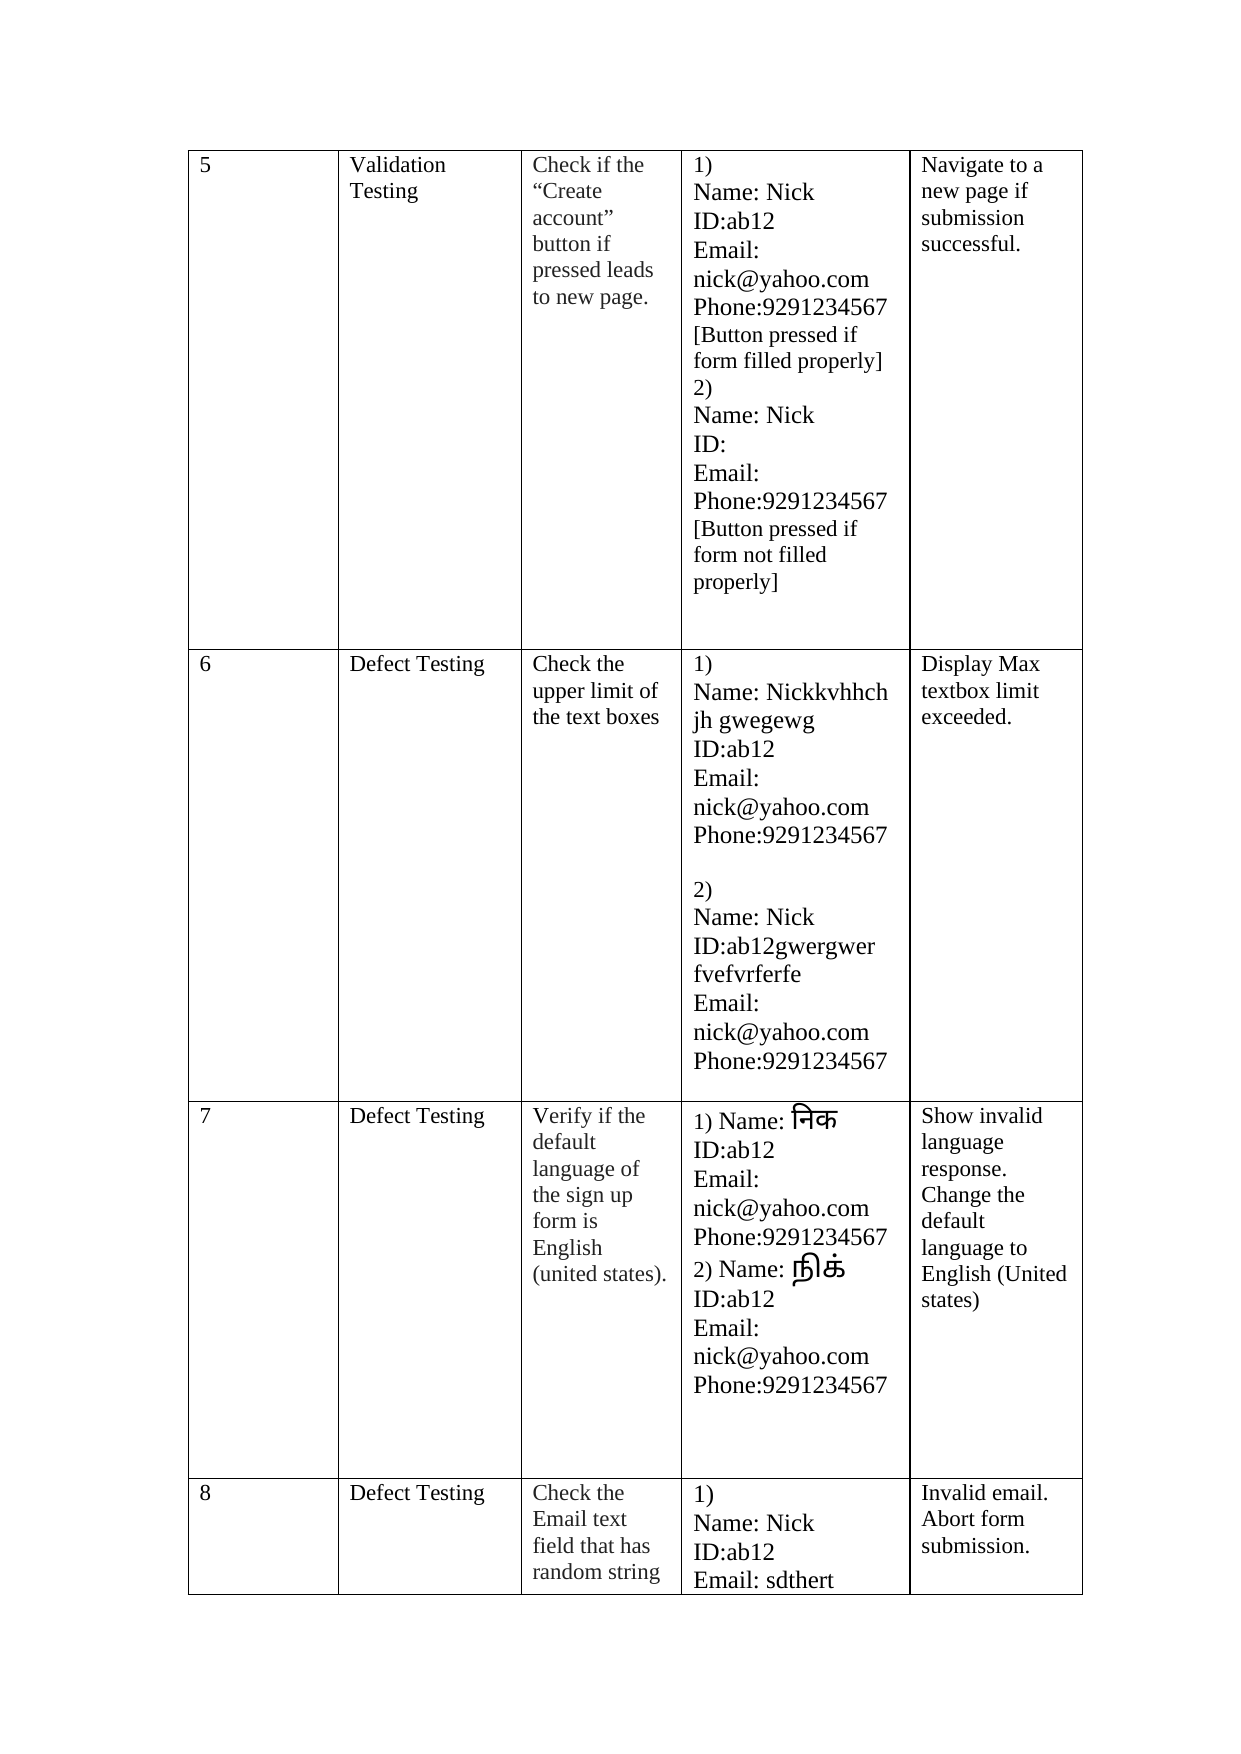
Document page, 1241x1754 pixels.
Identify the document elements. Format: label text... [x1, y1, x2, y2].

table_cell 5 [189, 151, 338, 649]
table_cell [522, 1479, 681, 1594]
table_cell Verify if the default language of the sign up form is English (united states). [522, 1102, 681, 1478]
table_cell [911, 1479, 1082, 1594]
table_cell Check if the “Create account” button if pressed leads to new page. [522, 151, 681, 649]
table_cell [682, 1479, 909, 1594]
table_cell 8 [189, 1479, 338, 1594]
table_cell Defect Testing [339, 1102, 521, 1478]
table_cell Navigate to a new page if submission successful. [911, 151, 1082, 649]
table_cell Defect Testing [339, 650, 521, 1101]
table_cell 7 [189, 1102, 338, 1478]
table_cell 1) Name: Nick ID:ab12 Email: nick@yahoo.com Phone:9291234567 [Button pressed if form filled properly] 2) Name: Nick ID: Email: Phone:9291234567 [Button pressed if form not filled properly] [682, 151, 909, 649]
table_cell 1) Name: Nickkvhhch jh gwegewg ID:ab12 Email: nick@yahoo.com Phone:9291234567 2) Name: Nick ID:ab12gwergwer fvefvrferfe Email: nick@yahoo.com Phone:9291234567 [682, 650, 909, 1101]
table_cell Show invalid language response. Change the default language to English (United states) [911, 1102, 1082, 1478]
table_cell 1) Name: निक ID:ab12 Email: nick@yahoo.com Phone:9291234567 2) Name: நிக் ID:ab12 Email: nick@yahoo.com Phone:9291234567 [682, 1102, 909, 1478]
table_cell Defect Testing [339, 1479, 521, 1594]
table_cell 6 [189, 650, 338, 1101]
table_cell Display Max textbox limit exceeded. [911, 650, 1082, 1101]
table_cell Check the upper limit of the text boxes [522, 650, 681, 1101]
table_cell Validation Testing [339, 151, 521, 649]
